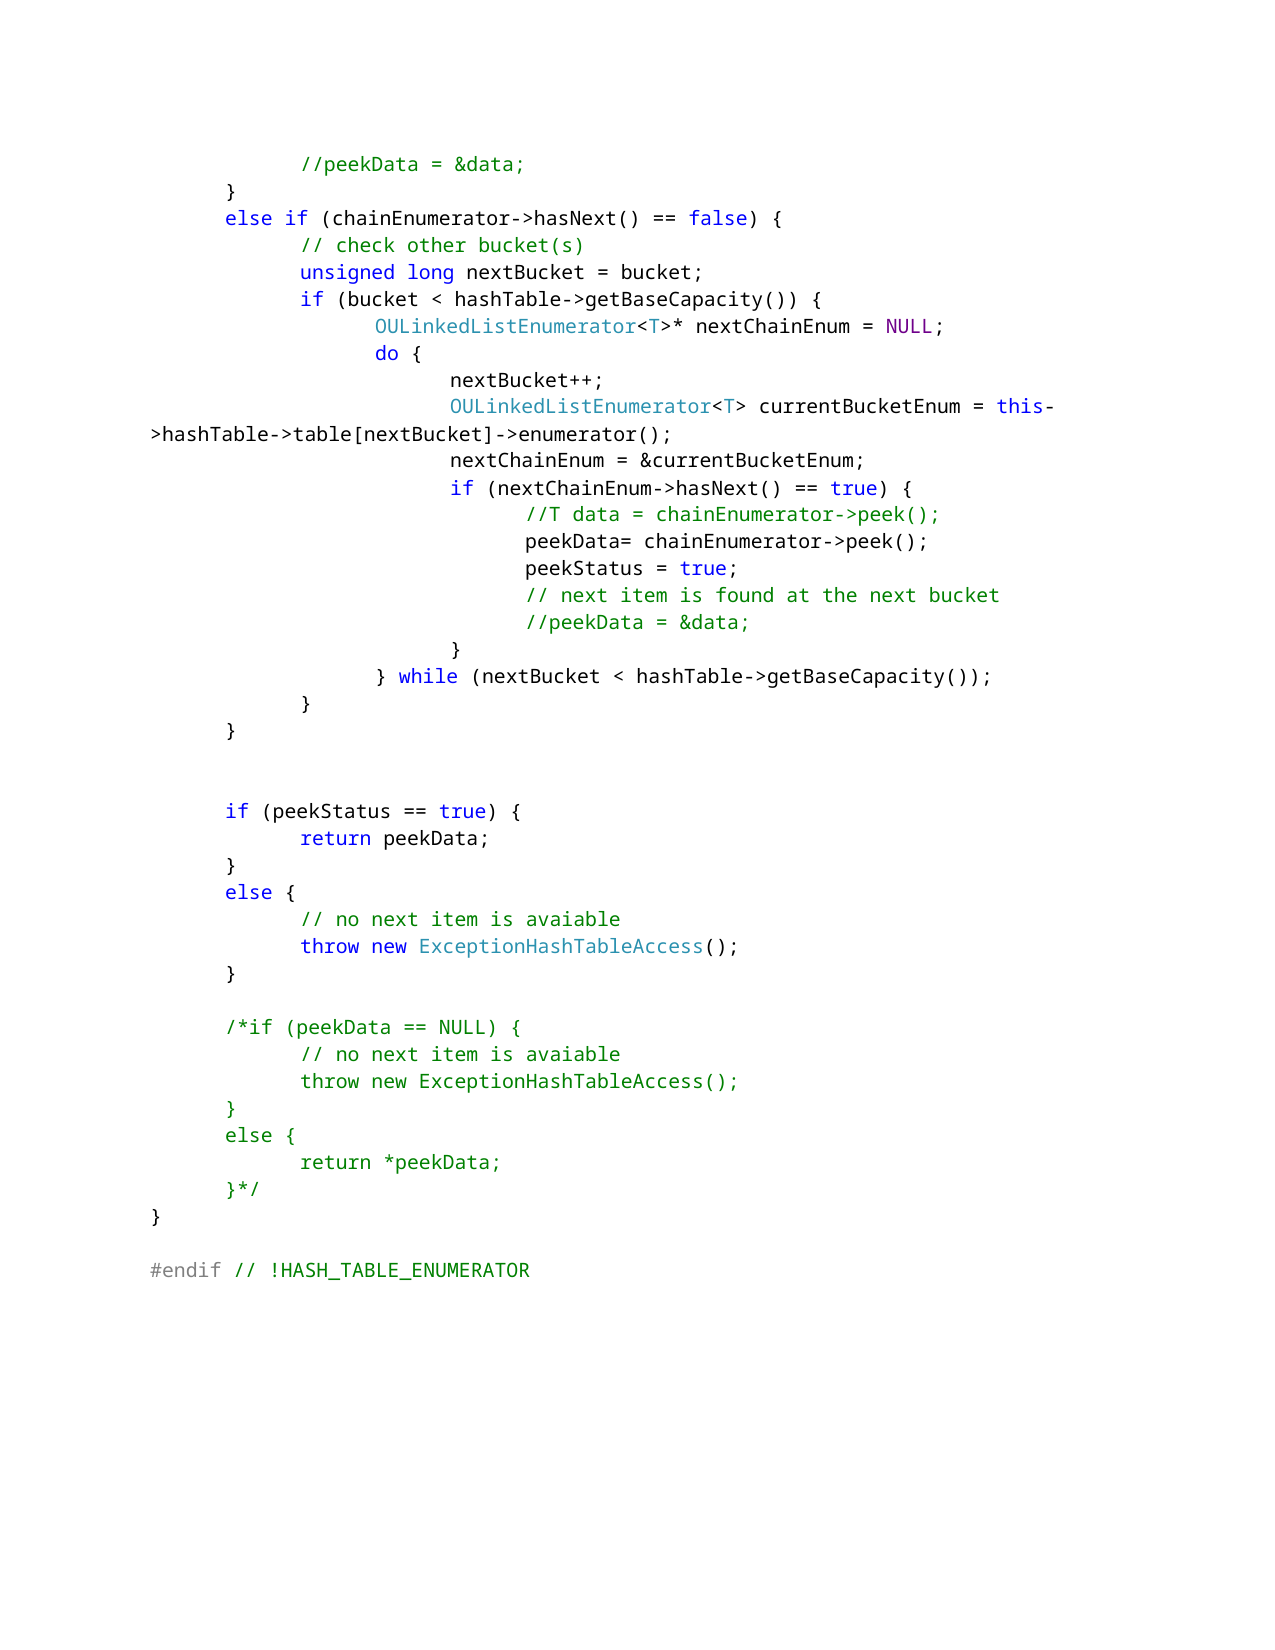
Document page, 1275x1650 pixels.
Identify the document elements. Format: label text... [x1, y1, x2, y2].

text else { [150, 1121, 1125, 1148]
text OULinkedListEnumerator<T>* nextChainEnum = NULL; [150, 312, 1125, 339]
text }*/ [150, 1175, 1125, 1202]
text } while (nextBucket < hashTable->getBaseCapacity()); [150, 663, 1125, 689]
text OULinkedListEnumerator<T> currentBucketEnum = this->hashTable->table[nextBucket]->enumerator(); [150, 393, 1125, 447]
text //peekData = &data; [150, 150, 1125, 177]
text } [150, 177, 1125, 204]
text // no next item is avaiable [150, 1040, 1125, 1067]
text peekStatus = true; [150, 555, 1125, 582]
text } [150, 717, 1125, 743]
text } [150, 689, 1125, 717]
text else { [150, 878, 1125, 905]
text else if (chainEnumerator->hasNext() == false) { [150, 204, 1125, 231]
text nextChainEnum = &currentBucketEnum; [150, 447, 1125, 474]
text peekData= chainEnumerator->peek(); [150, 528, 1125, 555]
text } [150, 1202, 1125, 1229]
text throw new ExceptionHashTableAccess(); [150, 1067, 1125, 1094]
text if (bucket < hashTable->getBaseCapacity()) { [150, 285, 1125, 312]
text if (nextChainEnum->hasNext() == true) { [150, 474, 1125, 501]
text return *peekData; [150, 1148, 1125, 1175]
text do { [150, 339, 1125, 366]
text // next item is found at the next bucket [150, 582, 1125, 609]
text } [150, 1094, 1125, 1121]
text //T data = chainEnumerator->peek(); [150, 501, 1125, 528]
text /*if (peekData == NULL) { [150, 1013, 1125, 1040]
text //peekData = &data; [150, 609, 1125, 636]
text } [150, 959, 1125, 986]
text } [150, 851, 1125, 878]
text return peekData; [150, 824, 1125, 851]
text #endif // !HASH_TABLE_ENUMERATOR [150, 1256, 1125, 1283]
text } [150, 636, 1125, 663]
text throw new ExceptionHashTableAccess(); [150, 932, 1125, 959]
text // no next item is avaiable [150, 905, 1125, 932]
text // check other bucket(s) [150, 231, 1125, 258]
text if (peekStatus == true) { [150, 797, 1125, 824]
text unsigned long nextBucket = bucket; [150, 258, 1125, 285]
text nextBucket++; [150, 366, 1125, 393]
